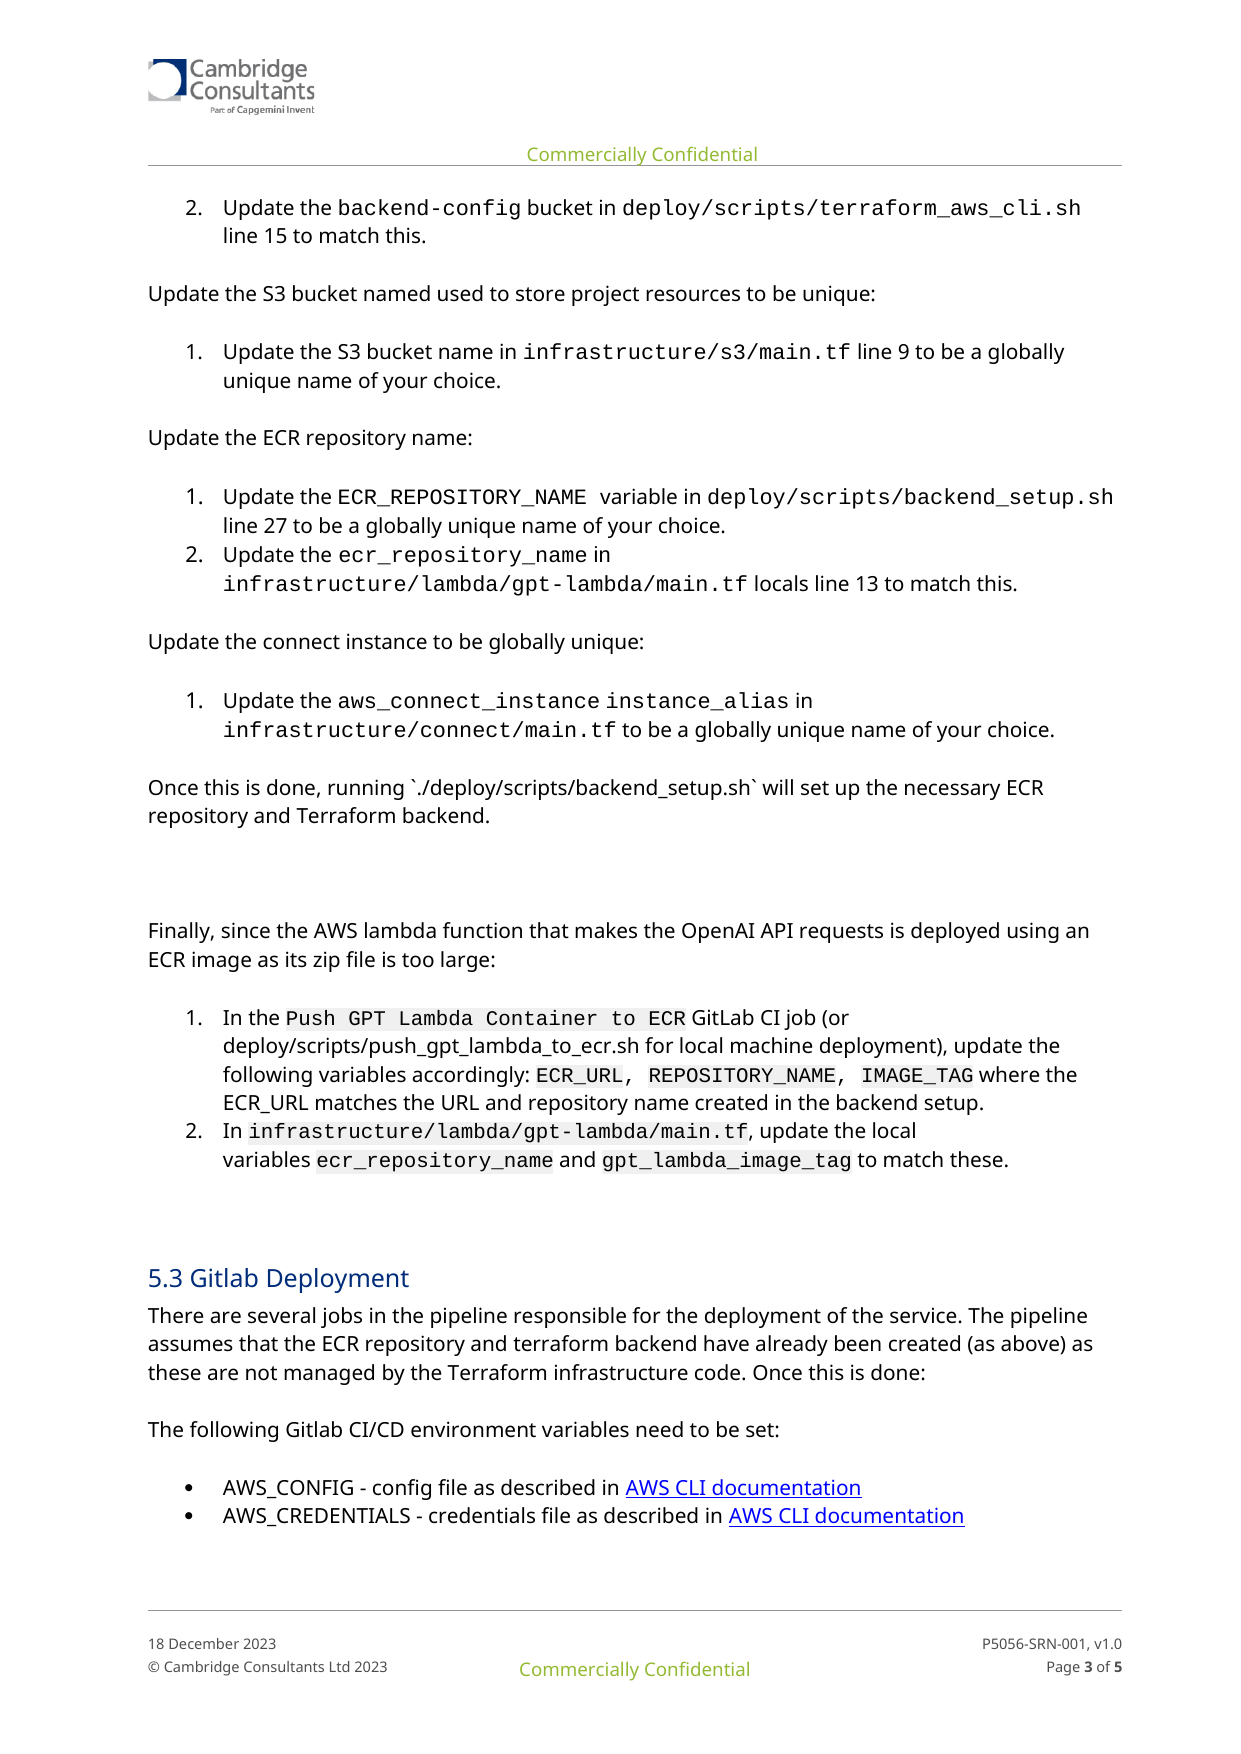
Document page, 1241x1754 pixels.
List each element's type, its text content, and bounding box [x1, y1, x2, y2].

list In infrastructure/lambda/gpt-lambda/main.tf, update the local variables ecr_repository_name and gpt_lambda_image_tag to match these. [185, 1117, 1122, 1174]
picture [148, 59, 315, 115]
list AWS_CREDENTIALS - credentials file as described in AWS CLI documentation [185, 1501, 1122, 1530]
list In the Push GPT Lambda Container to ECR GitLab CI job (or deploy/scripts/push_gpt_lambda_to_ecr.sh for local machine deployment), update the following variables accordingly: ECR_URL, REPOSITORY_NAME, IMAGE_TAG where the ECR_URL matches the URL and repository name created in the backend setup. [185, 1003, 1122, 1117]
subtitle Gitlab Deployment [148, 1261, 1122, 1294]
text There are several jobs in the pipeline responsible for the deployment of the service. The pipeline assumes that the ECR repository and terraform backend have already been created (as above) as these are not managed by the Terraform infrastructure code. Once this is done: [148, 1301, 1122, 1386]
text Once this is done, running `./deploy/scripts/backend_setup.sh` will set up the necessary ECR repository and Terraform backend. [148, 773, 1122, 830]
text Finally, since the AWS lambda function that makes the OpenAI API requests is deployed using an ECR image as its zip file is too large: [148, 917, 1122, 973]
list Update the backend-config bucket in deploy/scripts/terraform_aws_cli.sh line 15 to match this. [185, 193, 1122, 250]
list Update the aws_connect_instance instance_alias in infrastructure/connect/main.tf to be a globally unique name of your choice. [185, 685, 1122, 744]
list AWS_CONFIG - config file as described in AWS CLI documentation [185, 1473, 1122, 1501]
text Update the ECR repository name: [148, 423, 1122, 452]
list Update the S3 bucket name in infrastructure/s3/main.tf line 9 to be a globally unique name of your choice. [185, 337, 1122, 394]
list Update the ecr_repository_name in infrastructure/lambda/gpt-lambda/main.tf locals line 13 to match this. [185, 539, 1122, 598]
text Update the connect instance to be globally unique: [148, 627, 1122, 656]
text The following Gitlab CI/CD environment variables need to be set: [148, 1415, 1122, 1444]
text Update the S3 bucket named used to store project resources to be unique: [148, 279, 1122, 308]
list Update the ECR_REPOSITORY_NAME variable in deploy/scripts/backend_setup.sh line 27 to be a globally unique name of your choice. [185, 481, 1122, 539]
